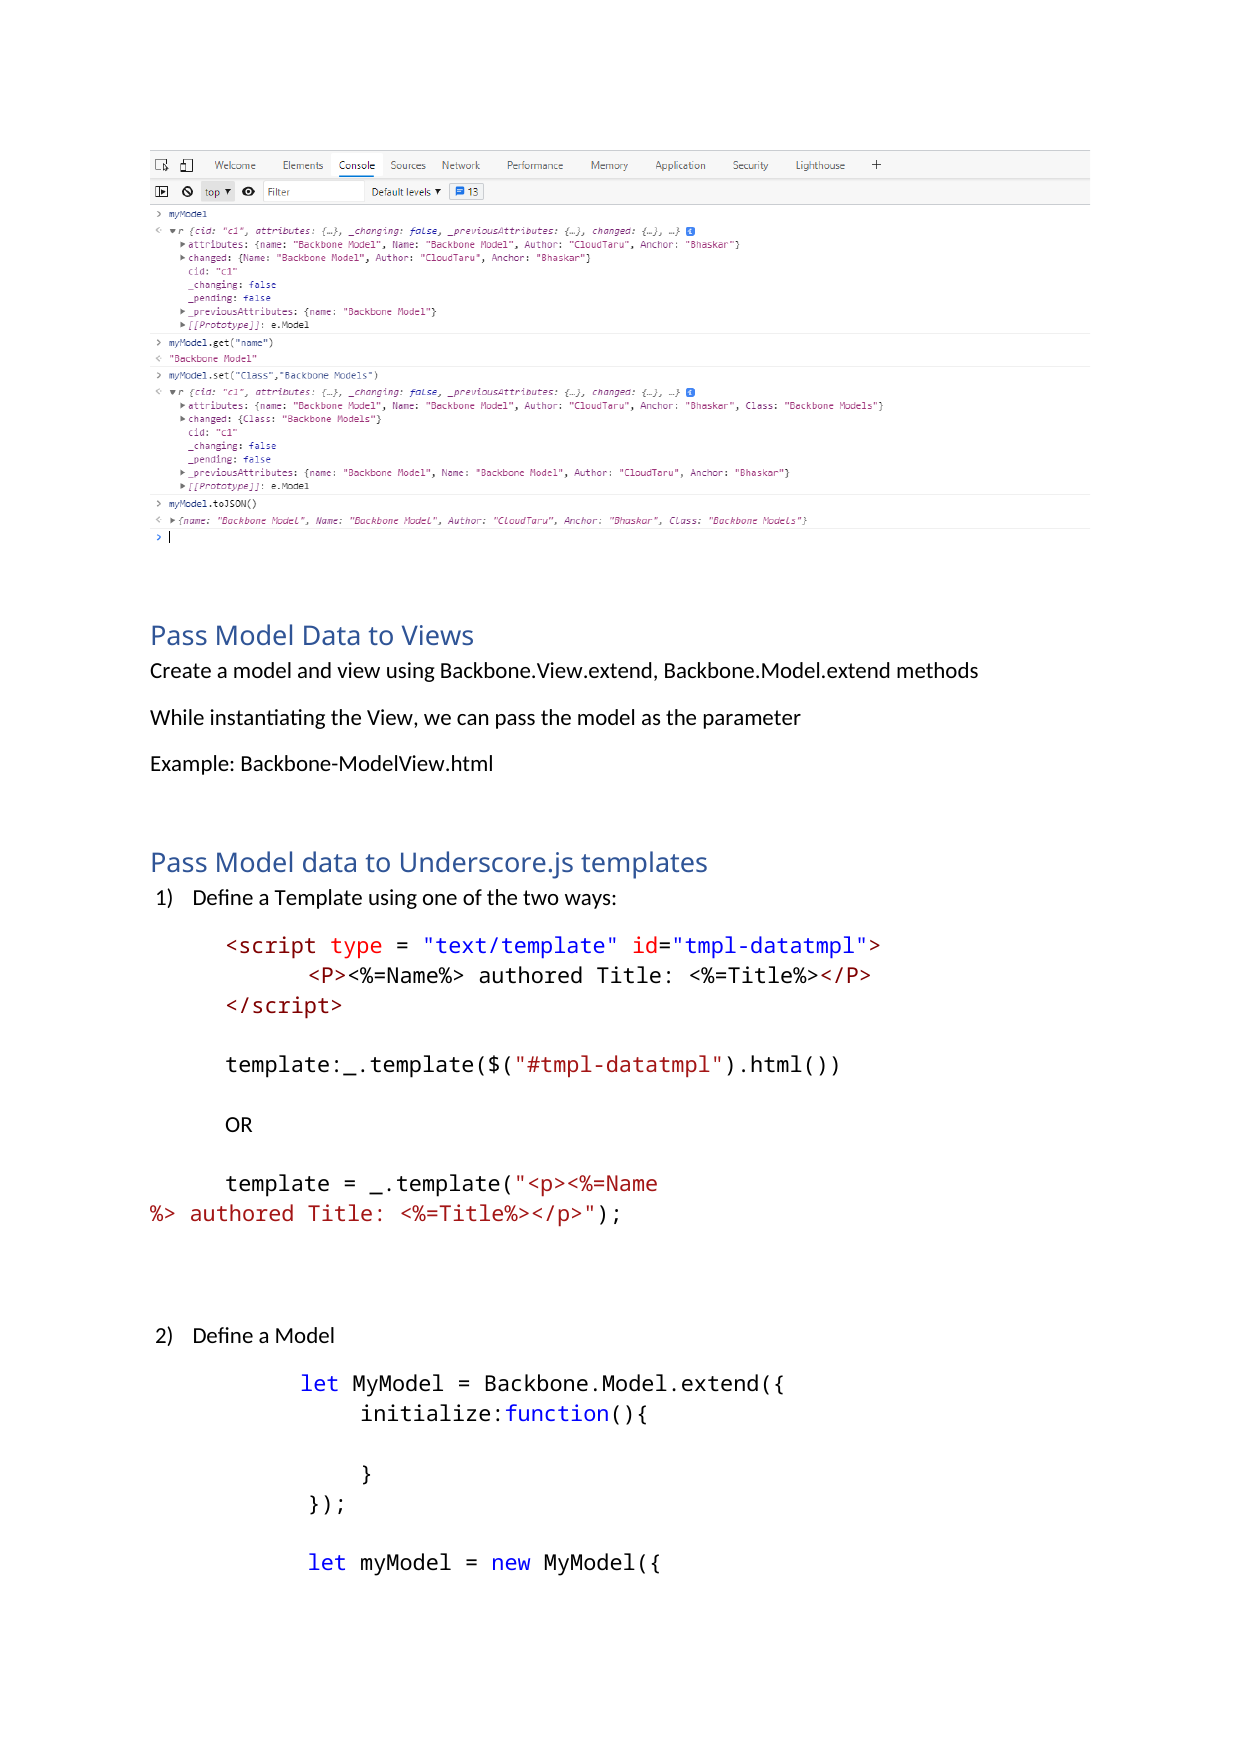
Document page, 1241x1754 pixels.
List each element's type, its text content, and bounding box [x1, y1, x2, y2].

text While instantiating the View, we can pass the model as the parameter [150, 703, 1090, 731]
text </script> [150, 989, 1090, 1019]
text let myModel = new MyModel({ [150, 1547, 1090, 1577]
text initialize:function(){ [150, 1398, 1090, 1428]
text Create a model and view using Backbone.View.extend, Backbone.Model.extend methods [150, 656, 1090, 684]
list Define a Model [155, 1322, 1090, 1349]
picture [150, 150, 1091, 551]
text template:_.template($("#tmpl-datatmpl").html()) [150, 1049, 1090, 1079]
text } [150, 1458, 1090, 1488]
list Define a Template using one of the two ways: [155, 883, 1090, 911]
text let MyModel = Backbone.Model.extend({ [225, 1368, 1090, 1398]
text Example: Backbone-ModelView.html [150, 749, 1090, 778]
text OR [150, 1109, 1090, 1138]
text <P><%=Name%> authored Title: <%=Title%></P> [150, 960, 1090, 989]
text <script type = "text/template" id="tmpl-datatmpl"> [225, 930, 1090, 960]
text }); [150, 1488, 1090, 1517]
text template = _.template("<p><%=Name%> authored Title: <%=Title%></p>"); [150, 1168, 1090, 1228]
subtitle Pass Model data to Underscore.js templates [150, 843, 1090, 880]
subtitle Pass Model Data to Views [150, 616, 1090, 653]
